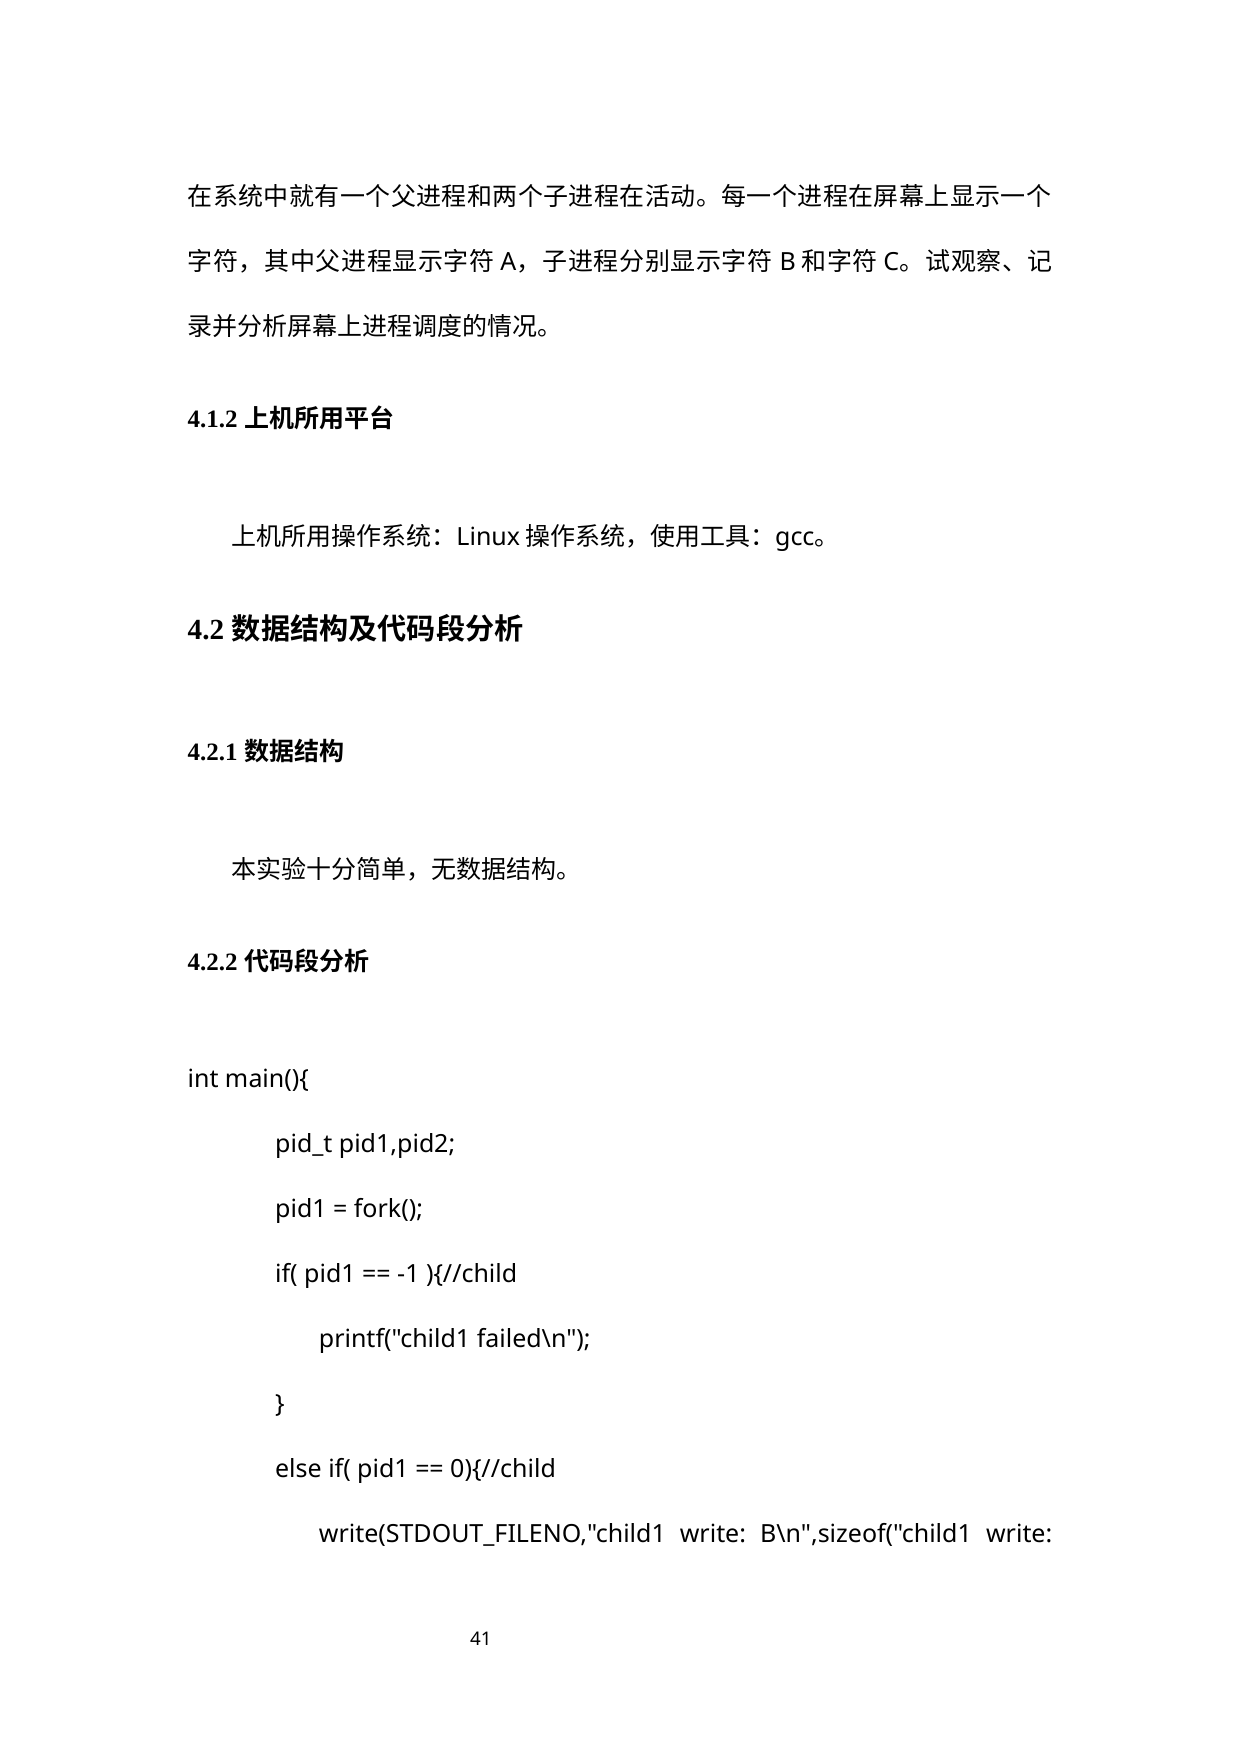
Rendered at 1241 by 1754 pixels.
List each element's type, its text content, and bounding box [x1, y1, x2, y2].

text pid1 = fork(); [187, 1175, 1053, 1240]
text pid_t pid1,pid2; [187, 1110, 1053, 1175]
subtitle 4.2.2 代码段分析 [187, 927, 1053, 992]
text else if( pid1 == 0){//child [187, 1435, 1053, 1500]
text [187, 1500, 1053, 1565]
text int main(){ [187, 1045, 1053, 1110]
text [187, 162, 1053, 357]
subtitle 4.2 数据结构及代码段分析 [187, 594, 1053, 659]
text printf("child1 failed\n"); [187, 1305, 1053, 1370]
subtitle 4.2.1 数据结构 [187, 717, 1053, 782]
text 本实验十分简单，无数据结构。 [187, 835, 1053, 900]
text 上机所用操作系统：Linux操作系统，使用工具：gcc。 [187, 502, 1053, 567]
text if( pid1 == -1 ){//child [187, 1240, 1053, 1305]
subtitle 4.1.2 上机所用平台 [187, 384, 1053, 449]
text } [187, 1370, 1053, 1435]
